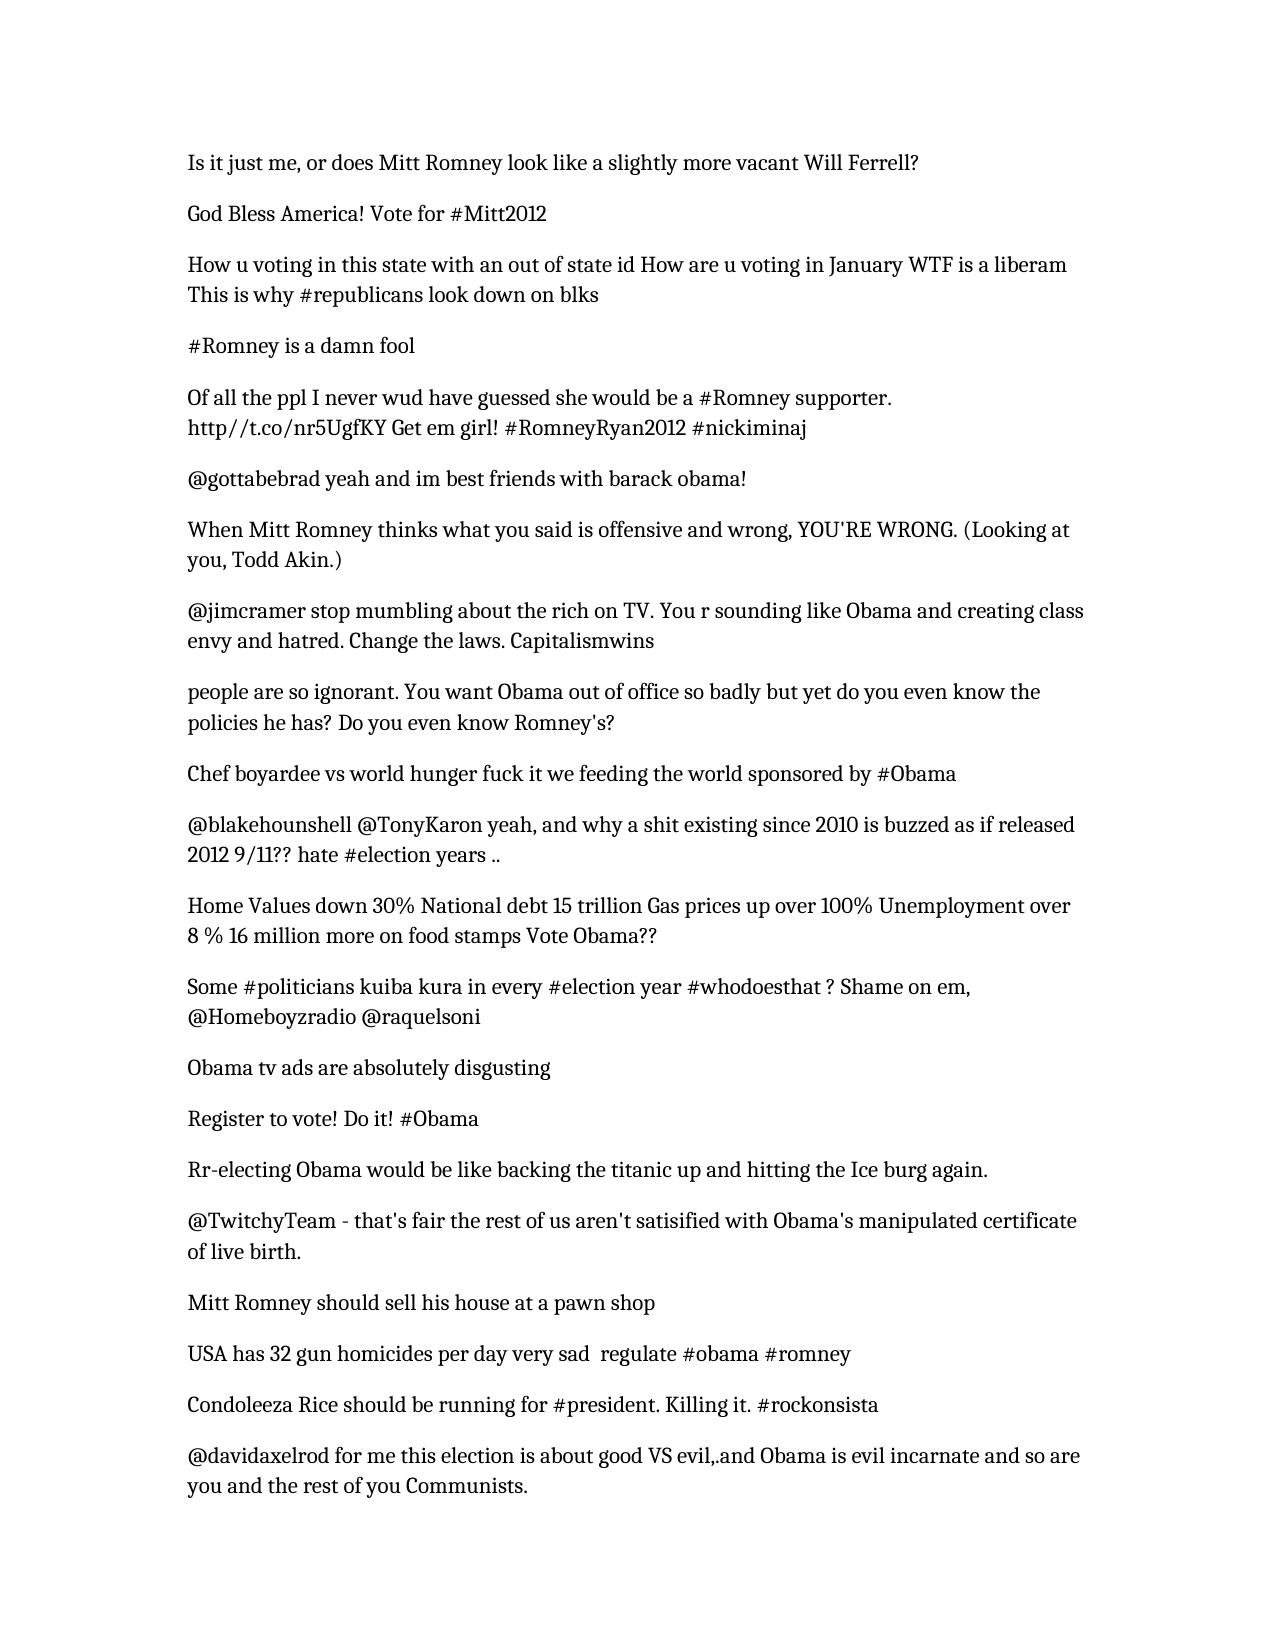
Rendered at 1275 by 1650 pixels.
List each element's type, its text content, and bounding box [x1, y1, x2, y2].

text USA has 32 gun homicides per day very sad regulate #obama #romney [187, 1341, 1087, 1367]
text Home Values down 30% National debt 15 trillion Gas prices up over 100% Unemployment over 8 % 16 million more on food stamps Vote Obama?? [187, 893, 1087, 949]
text Register to vote! Do it! #Obama [187, 1106, 1087, 1133]
text @blakehounshell @TonyKaron yeah, and why a shit existing since 2010 is buzzed as if released 2012 9/11?? hate #election years .. [187, 811, 1087, 868]
text God Bless America! Vote for #Mitt2012 [187, 201, 1087, 227]
text When Mitt Romney thinks what you said is offensive and wrong, YOU'RE WRONG. (Looking at you, Todd Akin.) [187, 517, 1087, 573]
text @TwitchyTeam - that's fair the rest of us aren't satisified with Obama's manipulated certificate of live birth. [187, 1208, 1087, 1265]
text Mitt Romney should sell his house at a pawn shop [187, 1289, 1087, 1316]
text #Romney is a damn fool [187, 333, 1087, 360]
text How u voting in this state with an out of state id How are u voting in January WTF is a liberam This is why #republicans look down on blks [187, 252, 1087, 309]
text @davidaxelrod for me this election is about good VS evil,.and Obama is evil incarnate and so are you and the rest of you Communists. [187, 1443, 1087, 1499]
text Chef boyardee vs world hunger fuck it we feeding the world sponsored by #Obama [187, 760, 1087, 787]
text @jimcramer stop mumbling about the rich on TV. You r sounding like Obama and creating class envy and hatred. Change the laws. Capitalismwins [187, 598, 1087, 654]
text Condoleeza Rice should be running for #president. Killing it. #rockonsista [187, 1392, 1087, 1418]
text Is it just me, or does Mitt Romney look like a slightly more vacant Will Ferrell? [187, 150, 1087, 176]
text @gottabebrad yeah and im best friends with barack obama! [187, 466, 1087, 492]
text Rr-electing Obama would be like backing the titanic up and hitting the Ice burg again. [187, 1157, 1087, 1184]
text Of all the ppl I never wud have guessed she would be a #Romney supporter. http//t.co/nr5UgfKY Get em girl! #RomneyRyan2012 #nickiminaj [187, 384, 1087, 441]
text Obama tv ads are absolutely disgusting [187, 1055, 1087, 1082]
text people are so ignorant. You want Obama out of office so badly but yet do you even know the policies he has? Do you even know Romney's? [187, 679, 1087, 736]
text Some #politicians kuiba kura in every #election year #whodoesthat ? Shame on em, @Homeboyzradio @raquelsoni [187, 974, 1087, 1031]
